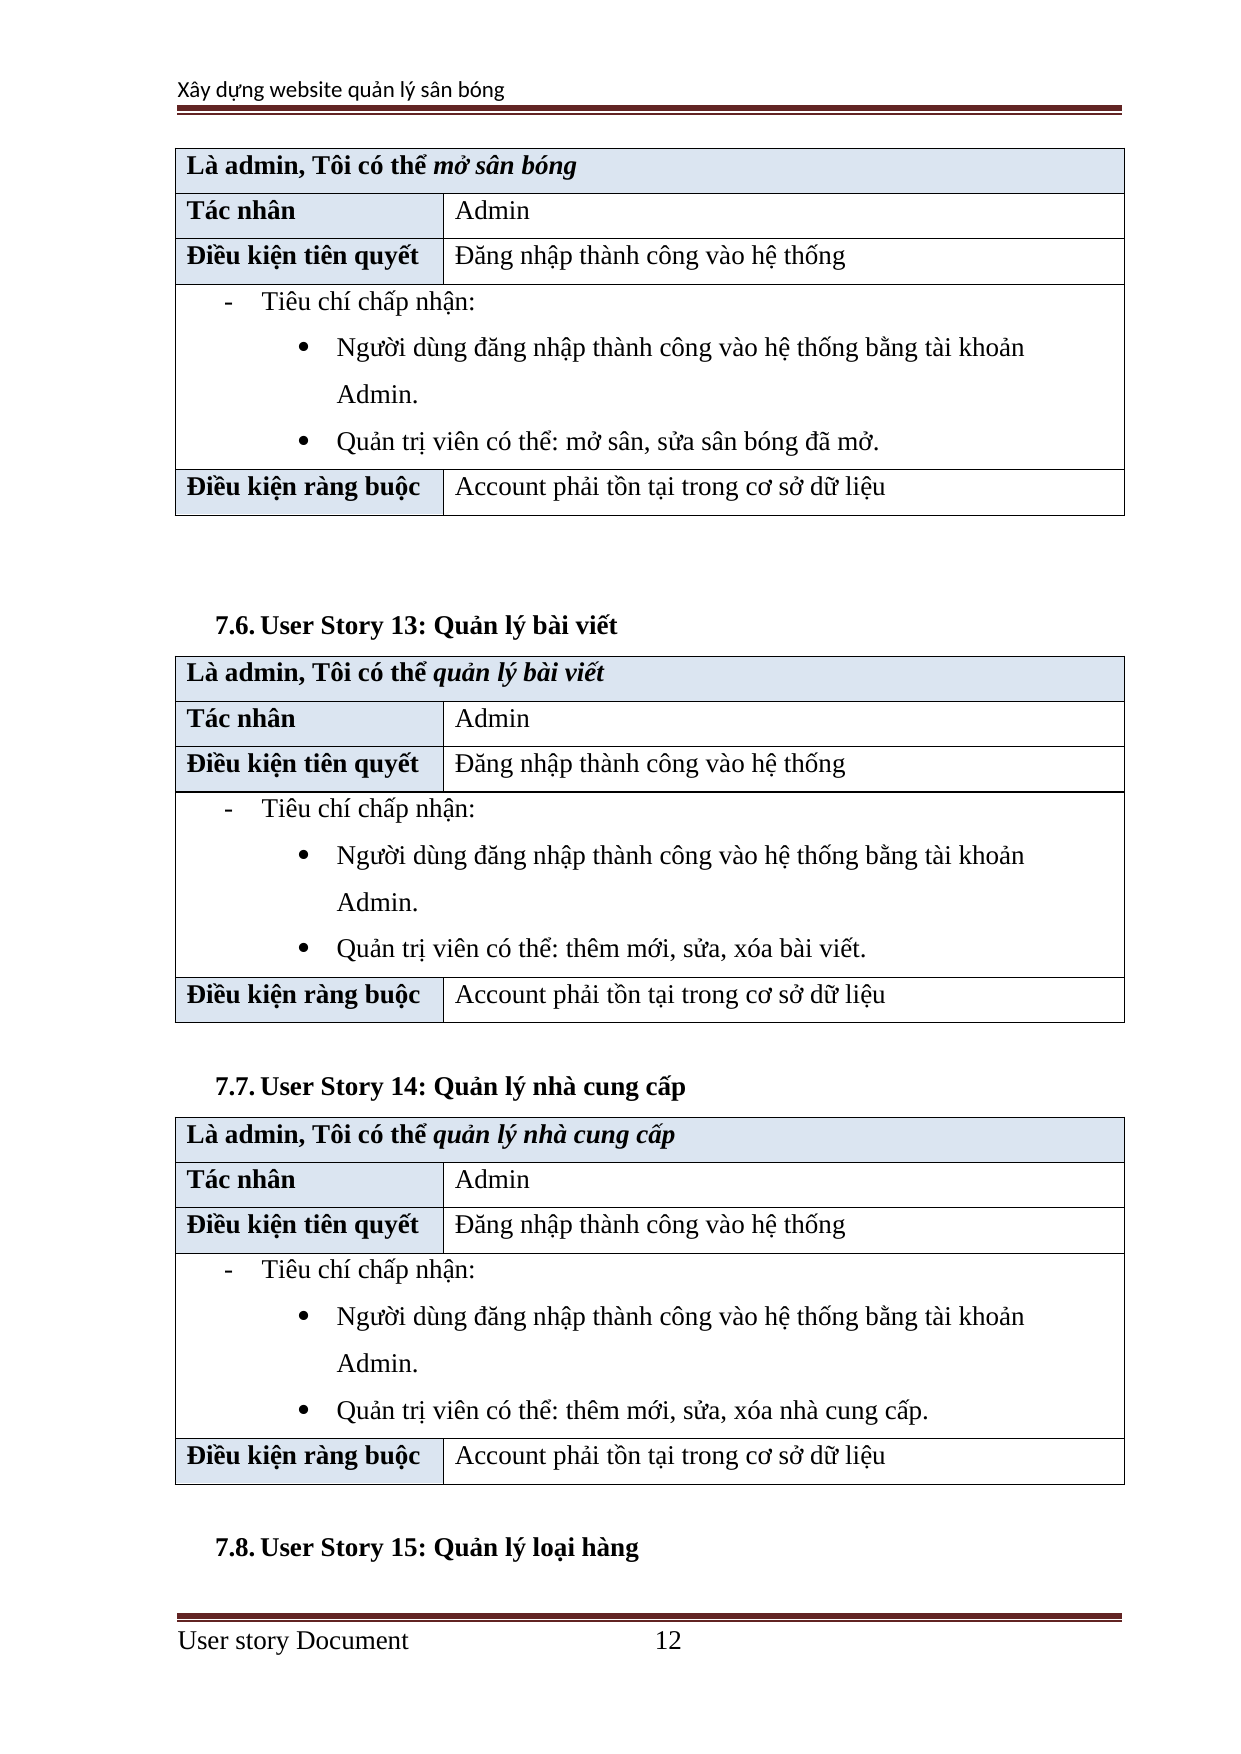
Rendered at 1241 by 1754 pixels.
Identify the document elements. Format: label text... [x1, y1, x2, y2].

table_cell Điều kiện tiên quyết [176, 747, 443, 791]
list User Story 13: Quản lý bài viết [215, 609, 1122, 640]
table_cell Đăng nhập thành công vào hệ thống [444, 239, 1124, 284]
table_cell Tác nhân [176, 194, 443, 238]
table_cell Tác nhân [176, 1163, 443, 1207]
table_cell Account phải tồn tại trong cơ sở dữ liệu [444, 470, 1124, 514]
table_cell Điều kiện ràng buộc [176, 470, 443, 514]
table_cell Admin [444, 194, 1124, 238]
table_cell Admin [444, 702, 1124, 746]
table_header Là admin, Tôi có thể mở sân bóng [176, 149, 1124, 193]
table_cell Account phải tồn tại trong cơ sở dữ liệu [444, 1439, 1124, 1483]
table_cell Điều kiện tiên quyết [176, 1208, 443, 1253]
table_cell Admin [444, 1163, 1124, 1207]
table_cell Đăng nhập thành công vào hệ thống [444, 1208, 1124, 1253]
table_cell Điều kiện tiên quyết [176, 239, 443, 284]
table_cell Đăng nhập thành công vào hệ thống [444, 747, 1124, 791]
table_cell Tiêu chí chấp nhận: Người dùng đăng nhập thành công vào hệ thống bằng tài khoản Admin. Quản trị viên có thể: thêm mới, sửa, xóa bài viết. [176, 793, 1124, 977]
list User Story 15: Quản lý loại hàng [215, 1531, 1122, 1562]
table_cell Tác nhân [176, 702, 443, 746]
table_cell Điều kiện ràng buộc [176, 978, 443, 1022]
table_header Là admin, Tôi có thể quản lý nhà cung cấp [176, 1118, 1124, 1162]
table_cell Account phải tồn tại trong cơ sở dữ liệu [444, 978, 1124, 1022]
list User Story 14: Quản lý nhà cung cấp [215, 1070, 1122, 1101]
table_header Là admin, Tôi có thể quản lý bài viết [176, 657, 1124, 701]
table_cell Tiêu chí chấp nhận: Người dùng đăng nhập thành công vào hệ thống bằng tài khoản Admin. Quản trị viên có thể: thêm mới, sửa, xóa nhà cung cấp. [176, 1254, 1124, 1438]
table_cell Điều kiện ràng buộc [176, 1439, 443, 1483]
table_cell Tiêu chí chấp nhận: Người dùng đăng nhập thành công vào hệ thống bằng tài khoản Admin. Quản trị viên có thể: mở sân, sửa sân bóng đã mở. [176, 285, 1124, 469]
